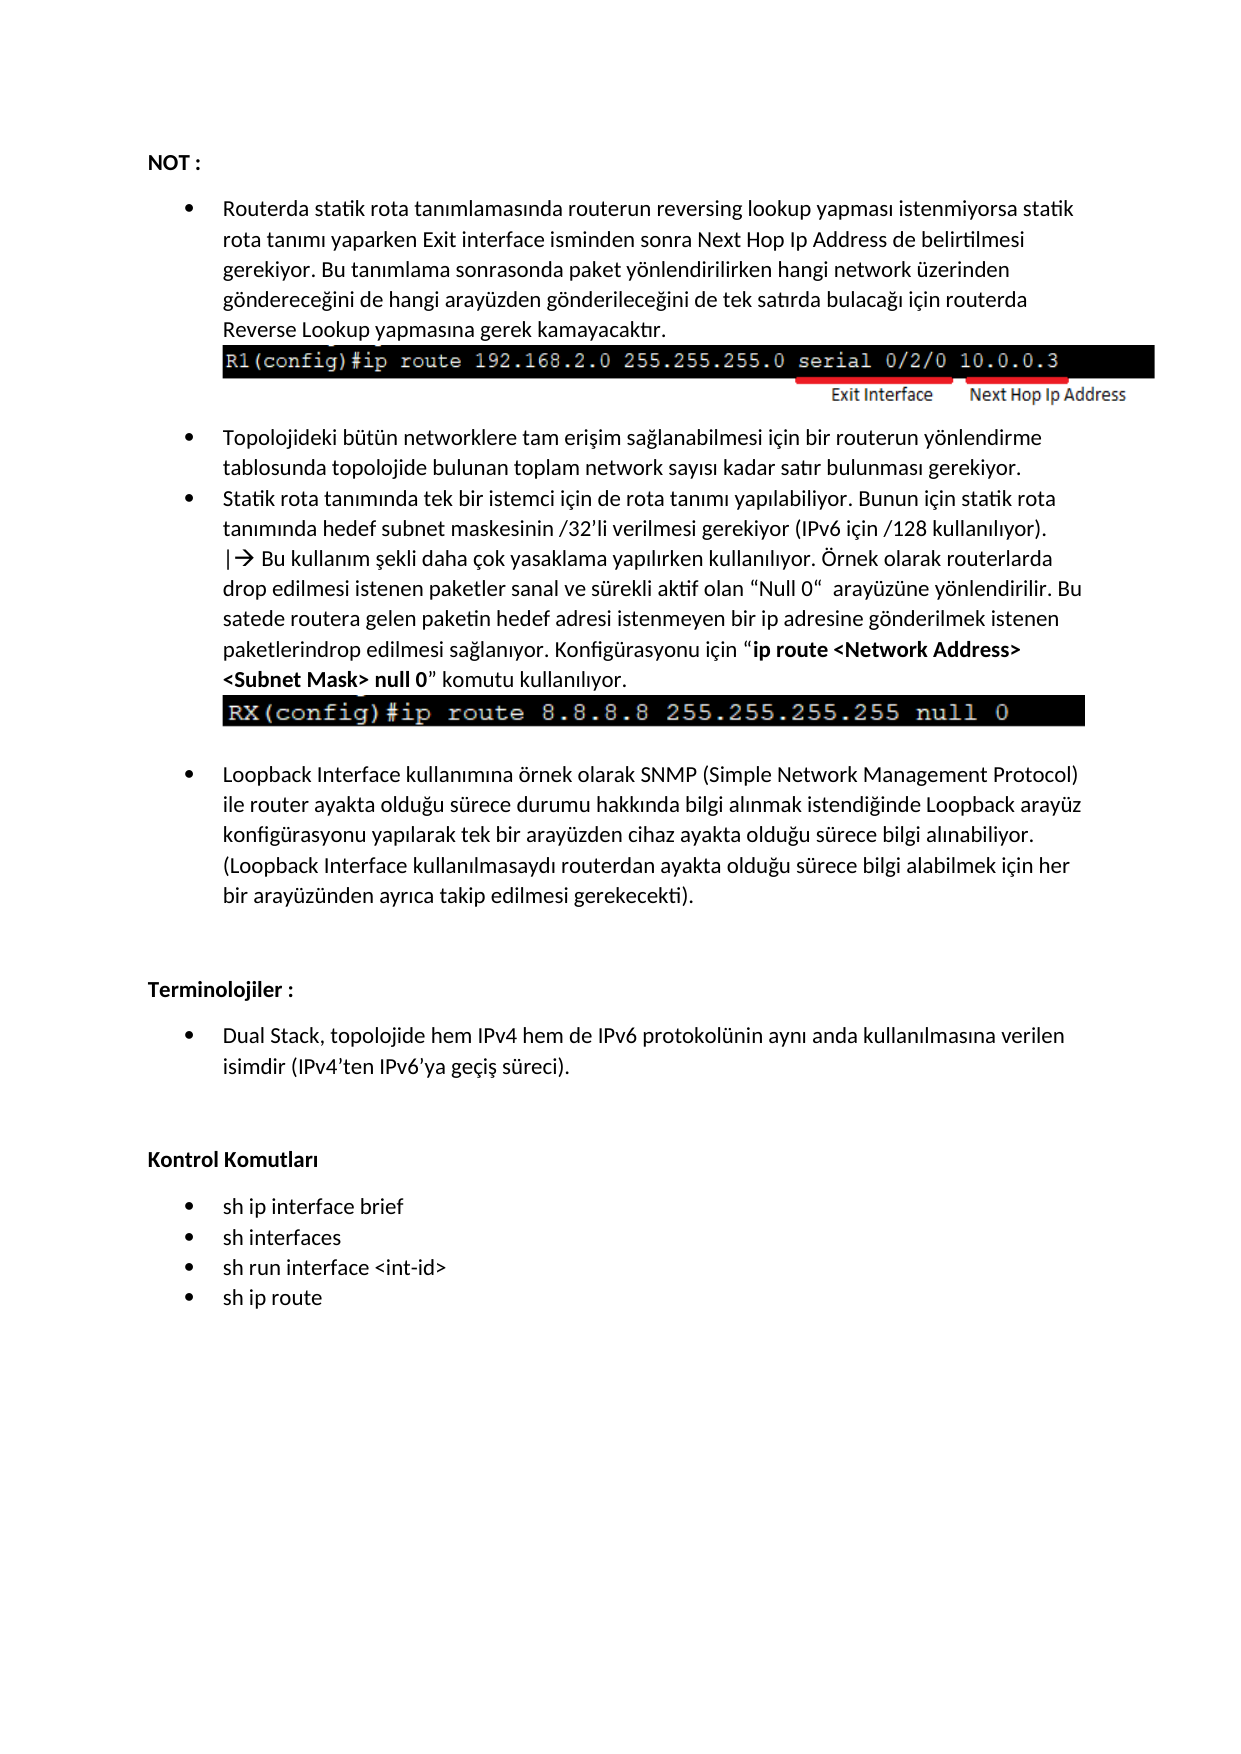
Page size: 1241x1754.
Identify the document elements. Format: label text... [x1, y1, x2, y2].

list sh interfaces [185, 1223, 1093, 1251]
list sh ip route [185, 1283, 1093, 1311]
picture [222, 345, 1156, 422]
text Kontrol Komutları [148, 1146, 1093, 1174]
list Statik rota tanımında tek bir istemci için de rota tanımı yapılabiliyor. Bunun için statik rota tanımında hedef subnet maskesinin /32’li verilmesi gerekiyor (IPv6 için /128 kullanılıyor). [185, 484, 1093, 542]
list Routerda statik rota tanımlamasında routerun reversing lookup yapması istenmiyorsa statik rota tanımı yaparken Exit interface isminden sonra Next Hop Ip Address de belirtilmesi gerekiyor. Bu tanımlama sonrasonda paket yönlendirilirken hangi network üzerinden göndereceğini de hangi arayüzden gönderileceğini de tek satırda bulacağı için routerda Reverse Lookup yapmasına gerek kamayacaktır. [185, 194, 1093, 343]
text NOT : [148, 148, 1093, 176]
list Loopback Interface kullanımına örnek olarak SNMP (Simple Network Management Protocol) ile router ayakta olduğu sürece durumu hakkında bilgi alınmak istendiğinde Loopback arayüz konfigürasyonu yapılarak tek bir arayüzden cihaz ayakta olduğu sürece bilgi alınabiliyor. (Loopback Interface kullanılmasaydı routerdan ayakta olduğu sürece bilgi alabilmek için her bir arayüzünden ayrıca takip edilmesi gerekecekti). [185, 760, 1093, 909]
list Dual Stack, topolojide hem IPv4 hem de IPv6 protokolünin aynı anda kullanılmasına verilen isimdir (IPv4’ten IPv6’ya geçiş süreci). [185, 1022, 1093, 1080]
list | Bu kullanım şekli daha çok yasaklama yapılırken kullanılıyor. Örnek olarak routerlarda drop edilmesi istenen paketler sanal ve sürekli aktif olan “Null 0“ arayüzüne yönlendirilir. Bu satede routera gelen paketin hedef adresi istenmeyen bir ip adresine gönderilmek istenen paketlerindrop edilmesi sağlanıyor. Konfigürasyonu için “ip route <Network Address> <Subnet Mask> null 0” komutu kullanılıyor. [223, 544, 1093, 693]
picture [222, 695, 1085, 728]
list Topolojideki bütün networklere tam erişim sağlanabilmesi için bir routerun yönlendirme tablosunda topolojide bulunan toplam network sayısı kadar satır bulunması gerekiyor. [185, 423, 1093, 482]
list sh run interface <int-id> [185, 1253, 1093, 1281]
list sh ip interface brief [185, 1192, 1093, 1221]
text Terminolojiler : [148, 975, 1093, 1003]
